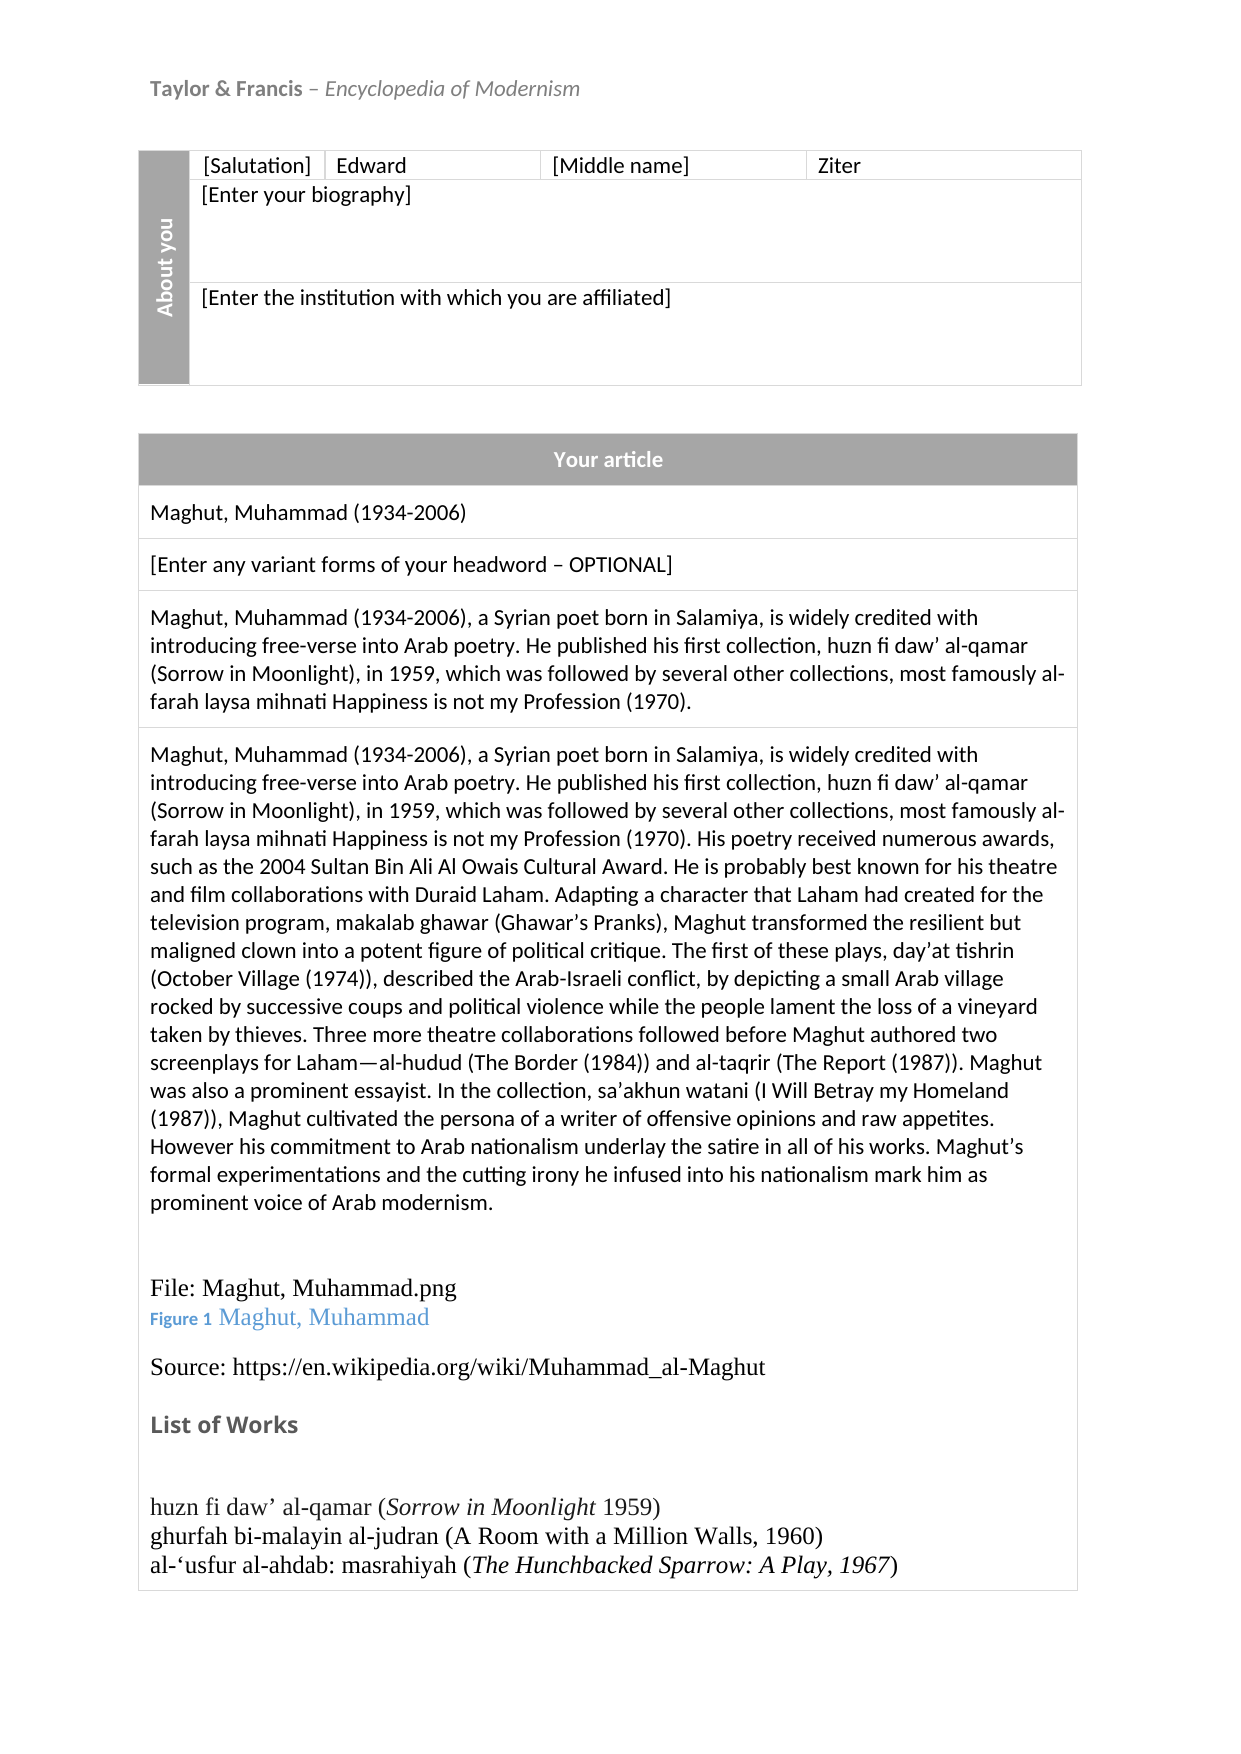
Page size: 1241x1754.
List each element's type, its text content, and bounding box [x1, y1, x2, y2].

table_header Your article [139, 434, 1077, 485]
table_header About you [139, 151, 189, 384]
